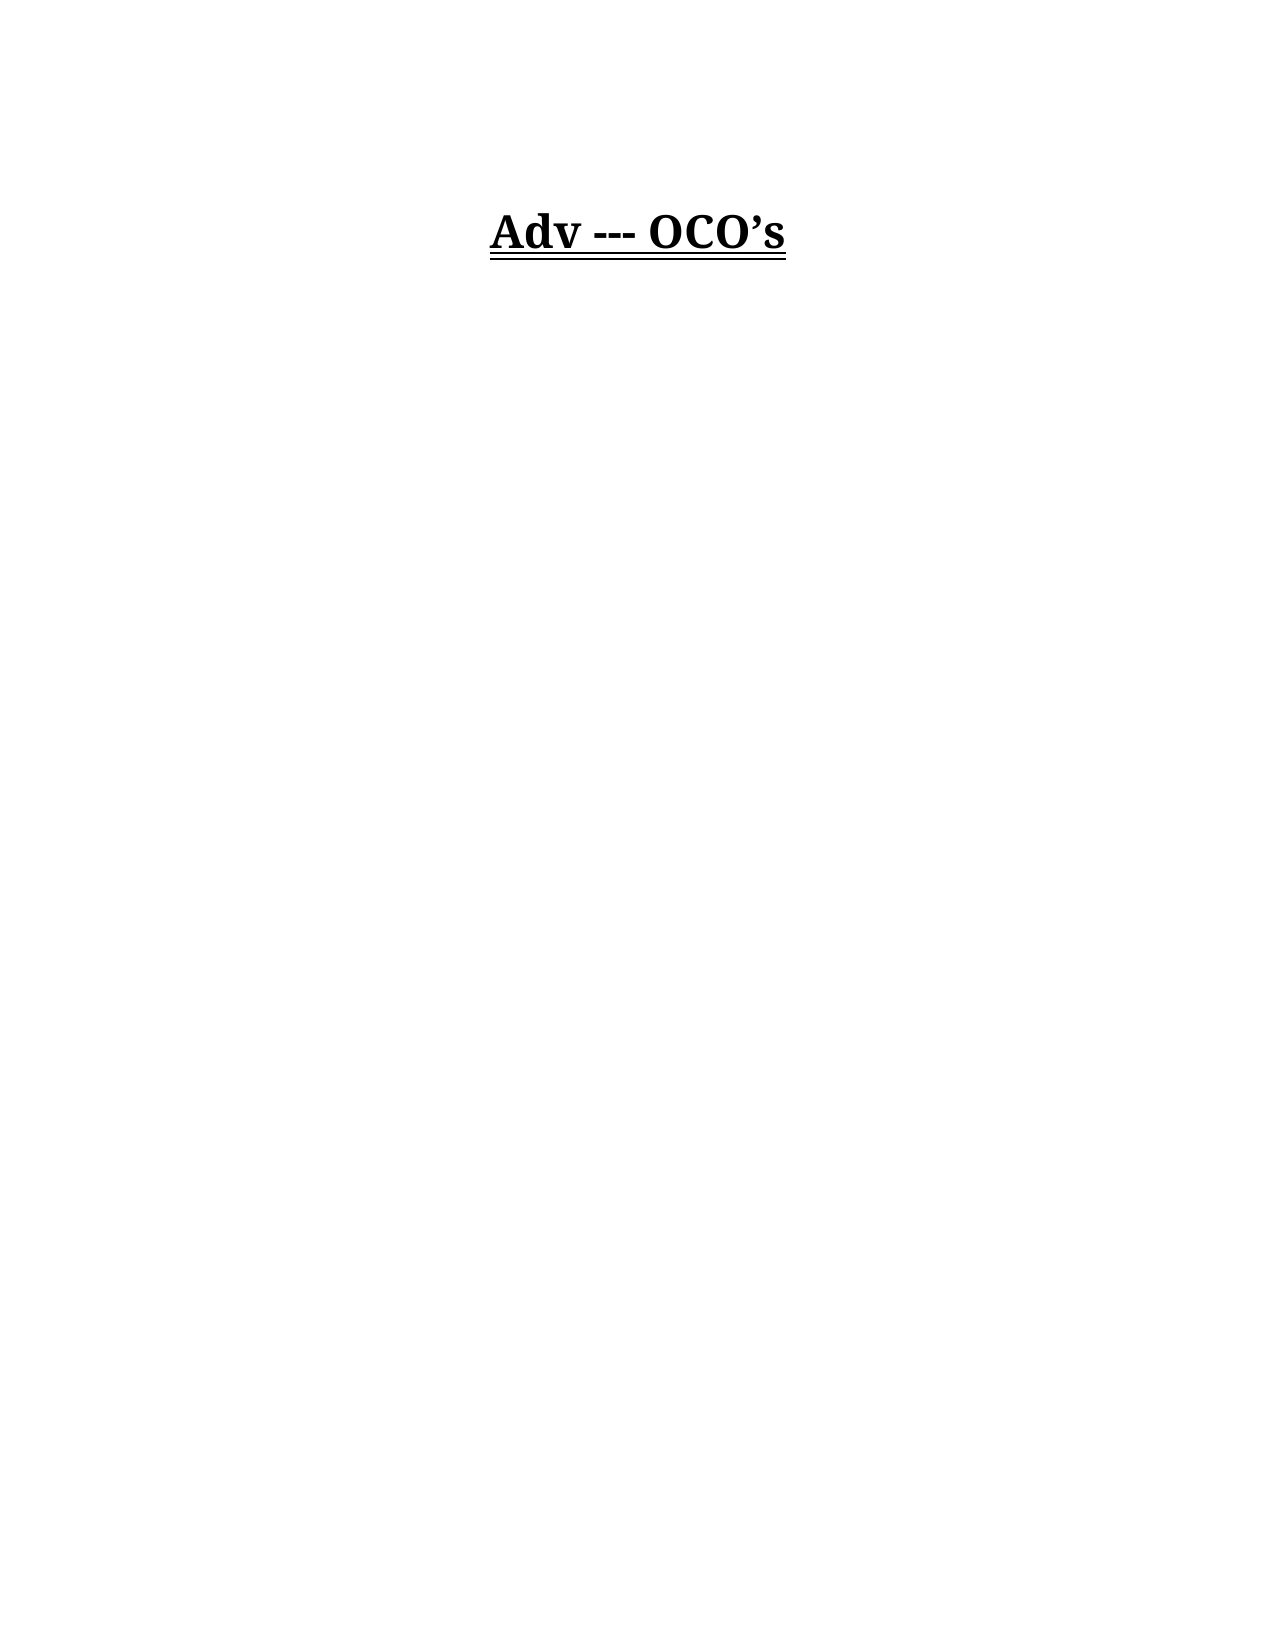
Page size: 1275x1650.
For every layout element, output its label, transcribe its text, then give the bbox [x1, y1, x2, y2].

text Adv --- OCO’s [150, 200, 1125, 262]
